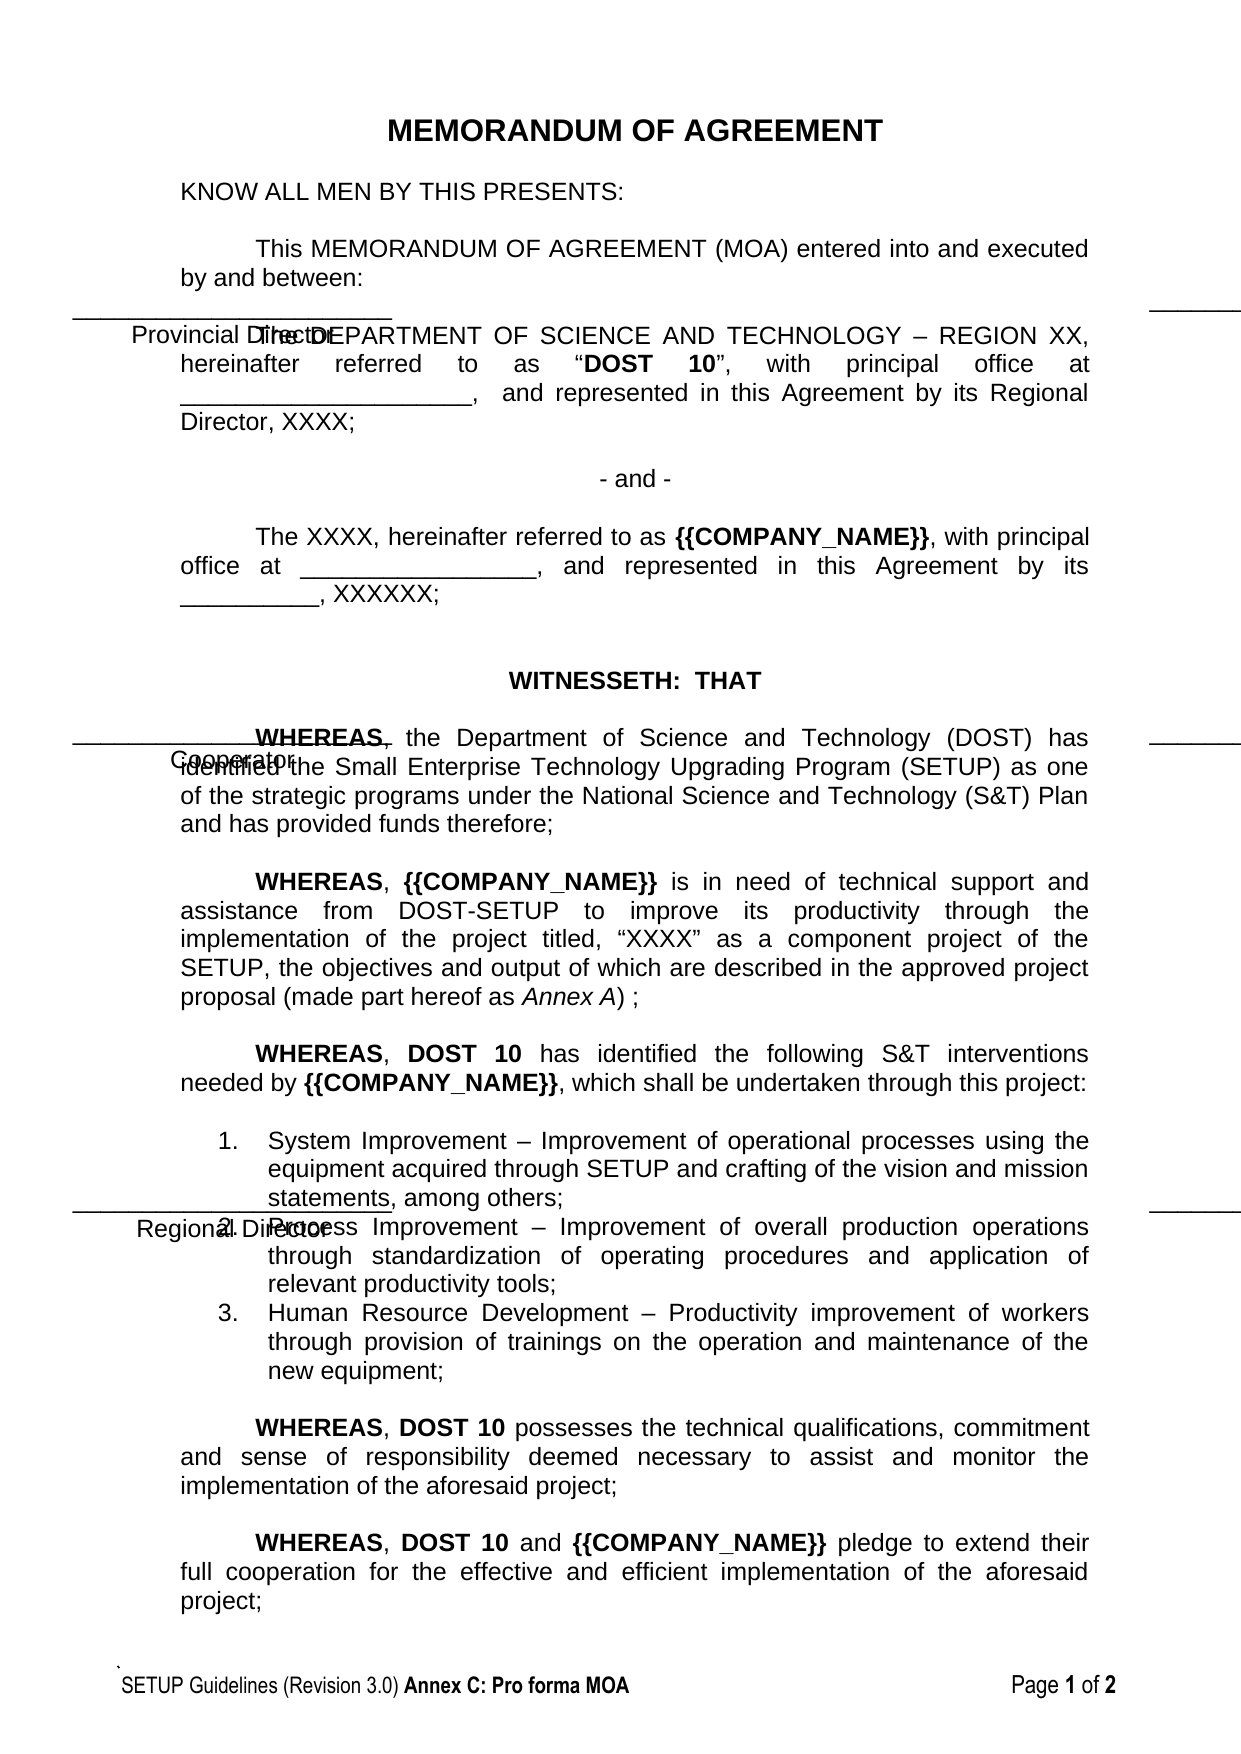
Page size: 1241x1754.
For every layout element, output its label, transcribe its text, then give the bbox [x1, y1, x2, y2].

text WHEREAS, DOST 10 possesses the technical qualifications, commitment and sense of responsibility deemed necessary to assist and monitor the implementation of the aforesaid project; [180, 1413, 1090, 1499]
text WHEREAS, DOST 10 and {{COMPANY_NAME}} pledge to extend their full cooperation for the effective and efficient implementation of the aforesaid project; [180, 1528, 1090, 1614]
text WHEREAS, the Department of Science and Technology (DOST) has identified the Small Enterprise Technology Upgrading Program (SETUP) as one of the strategic programs under the National Science and Technology (S&T) Plan and has provided funds therefore; [180, 723, 1090, 838]
text WHEREAS, DOST 10 has identified the following S&T interventions needed by {{COMPANY_NAME}}, which shall be undertaken through this project: [180, 1039, 1090, 1097]
text WITNESSETH: THAT [180, 666, 1090, 694]
text The DEPARTMENT OF SCIENCE AND TECHNOLOGY – REGION XX, hereinafter referred to as “DOST 10”, with principal office at _____________________, and represented in this Agreement by its Regional Director, XXXX; [180, 321, 1090, 436]
text KNOW ALL MEN BY THIS PRESENTS: [180, 177, 1090, 206]
text - and - [180, 464, 1090, 493]
text This MEMORANDUM OF AGREEMENT (MOA) entered into and executed by and between: [180, 234, 1090, 292]
text WHEREAS, {{COMPANY_NAME}} is in need of technical support and assistance from DOST-SETUP to improve its productivity through the implementation of the project titled, “XXXX” as a component project of the SETUP, the objectives and output of which are described in the approved project proposal (made part hereof as Annex A) ; [180, 867, 1090, 1011]
list Process Improvement – Improvement of overall production operations through standardization of operating procedures and application of relevant productivity tools; [218, 1212, 1090, 1298]
text MEMORANDUM OF AGREEMENT [180, 112, 1090, 148]
text The XXXX, hereinafter referred to as {{COMPANY_NAME}}, with principal office at _________________, and represented in this Agreement by its __________, XXXXXX; [180, 522, 1090, 608]
list System Improvement – Improvement of operational processes using the equipment acquired through SETUP and crafting of the vision and mission statements, among others; [218, 1126, 1090, 1212]
list Human Resource Development – Productivity improvement of workers through provision of trainings on the operation and maintenance of the new equipment; [218, 1298, 1090, 1384]
